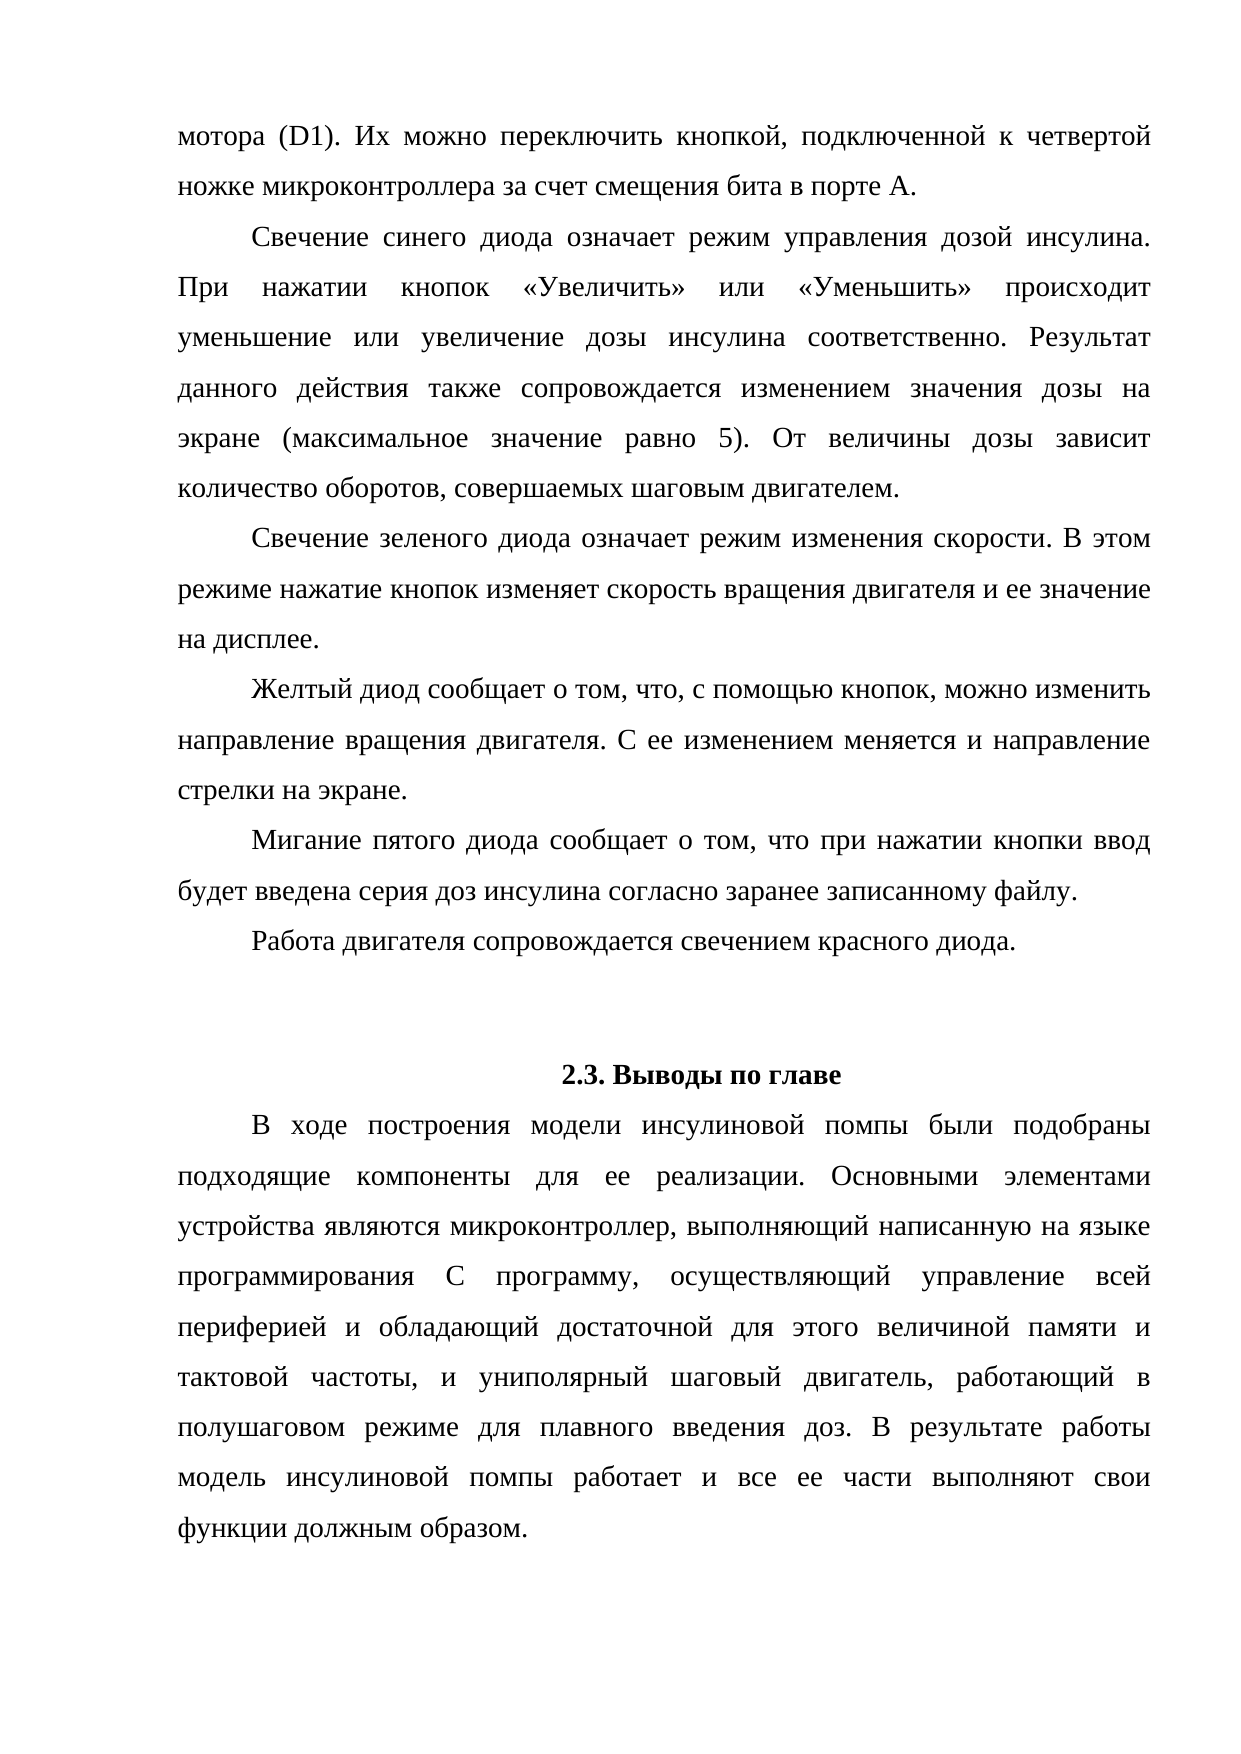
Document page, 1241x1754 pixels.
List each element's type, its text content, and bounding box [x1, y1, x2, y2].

list Мигание пятого диода сообщает о том, что при нажатии кнопки ввод будет введена серия доз инсулина согласно заранее записанному файлу. [177, 822, 1152, 906]
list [177, 118, 1152, 202]
list 2.3. Выводы по главе [177, 1057, 1152, 1091]
list Работа двигателя сопровождается свечением красного диода. [177, 923, 1152, 957]
list В ходе построения модели инсулиновой помпы были подобраны подходящие компоненты для ее реализации. Основными элементами устройства являются микроконтроллер, выполняющий написанную на языке программирования С программу, осуществляющий управление всей периферией и обладающий достаточной для этого величиной памяти и тактовой частоты, и униполярный шаговый двигатель, работающий в полушаговом режиме для плавного введения доз. В результате работы модель инсулиновой помпы работает и все ее части выполняют свои функции должным образом. [177, 1107, 1152, 1543]
list Желтый диод сообщает о том, что, с помощью кнопок, можно изменить направление вращения двигателя. С ее изменением меняется и направление стрелки на экране. [177, 672, 1152, 806]
list Свечение синего диода означает режим управления дозой инсулина. При нажатии кнопок «Увеличить» или «Уменьшить» происходит уменьшение или увеличение дозы инсулина соответственно. Результат данного действия также сопровождается изменением значения дозы на экране (максимальное значение равно 5). От величины дозы зависит количество оборотов, совершаемых шаговым двигателем. [177, 219, 1152, 504]
list Свечение зеленого диода означает режим изменения скорости. В этом режиме нажатие кнопок изменяет скорость вращения двигателя и ее значение на дисплее. [177, 521, 1152, 655]
